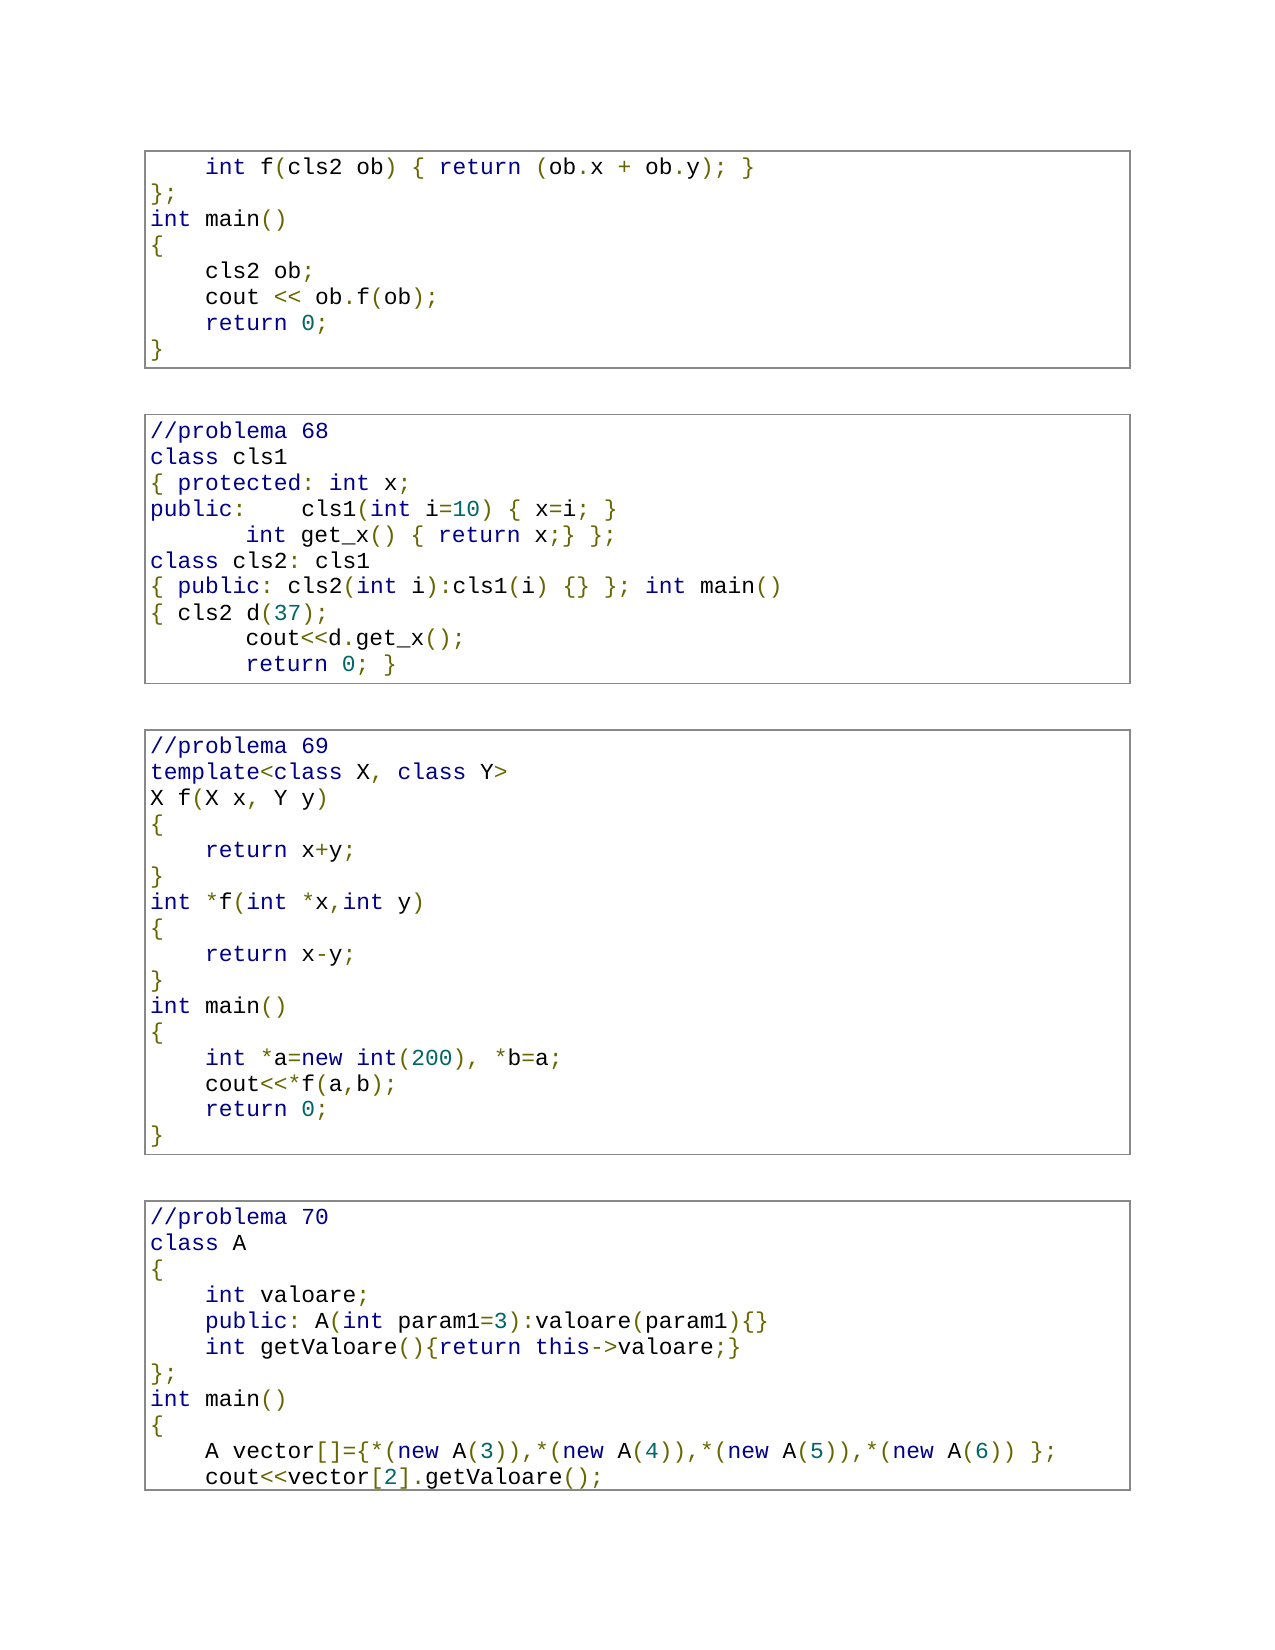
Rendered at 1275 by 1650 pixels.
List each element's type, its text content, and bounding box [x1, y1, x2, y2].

text cout<<vector[2].getValoare(); [150, 1465, 1125, 1489]
text A vector[]={*(new A(3)),*(new A(4)),*(new A(5)),*(new A(6)) }; [150, 1439, 1125, 1465]
text cout << ob.f(ob); [150, 285, 1125, 311]
text { [150, 233, 1125, 259]
text X f(X x, Y y) [150, 787, 1125, 812]
text //problema 70 [146, 1202, 1129, 1232]
text cls2 ob; [150, 259, 1125, 285]
text class A [150, 1232, 1125, 1258]
text int getValoare(){return this->valoare;} [150, 1335, 1125, 1361]
text }; [150, 1361, 1125, 1387]
text { protected: int x; [150, 471, 1125, 497]
text return x-y; [150, 942, 1125, 968]
text template<class X, class Y> [150, 761, 1125, 787]
text { [150, 916, 1125, 942]
text { [150, 1020, 1125, 1046]
text int main() [150, 208, 1125, 233]
text { [150, 1258, 1125, 1283]
text { [150, 1413, 1125, 1439]
text public: cls1(int i=10) { x=i; } [150, 497, 1125, 523]
text int *a=new int(200), *b=a; [150, 1046, 1125, 1072]
text cout<<d.get_x(); [150, 627, 1125, 647]
text class cls2: cls1 [150, 549, 1125, 575]
text //problema 68 [146, 415, 1129, 445]
text } [146, 332, 1129, 367]
text class cls1 [150, 445, 1125, 471]
text int get_x() { return x;} }; [150, 523, 1125, 549]
text } [150, 968, 1125, 994]
text int f(cls2 ob) { return (ob.x + ob.y); } [146, 152, 1129, 182]
text cout<<*f(a,b); [150, 1072, 1125, 1098]
text int *f(int *x,int y) [150, 890, 1125, 916]
text int main() [150, 1387, 1125, 1413]
text //problema 69 [146, 731, 1129, 761]
text return 0; } [146, 647, 1129, 683]
text } [150, 864, 1125, 890]
text { [150, 812, 1125, 838]
text return 0; [150, 311, 1125, 332]
text { cls2 d(37); [150, 601, 1125, 627]
text public: A(int param1=3):valoare(param1){} [150, 1309, 1125, 1335]
text return 0; [150, 1098, 1125, 1118]
text { public: cls2(int i):cls1(i) {} }; int main() [150, 575, 1125, 601]
text } [146, 1118, 1129, 1154]
text int valoare; [150, 1283, 1125, 1309]
text int main() [150, 994, 1125, 1020]
text }; [150, 182, 1125, 208]
text return x+y; [150, 838, 1125, 864]
